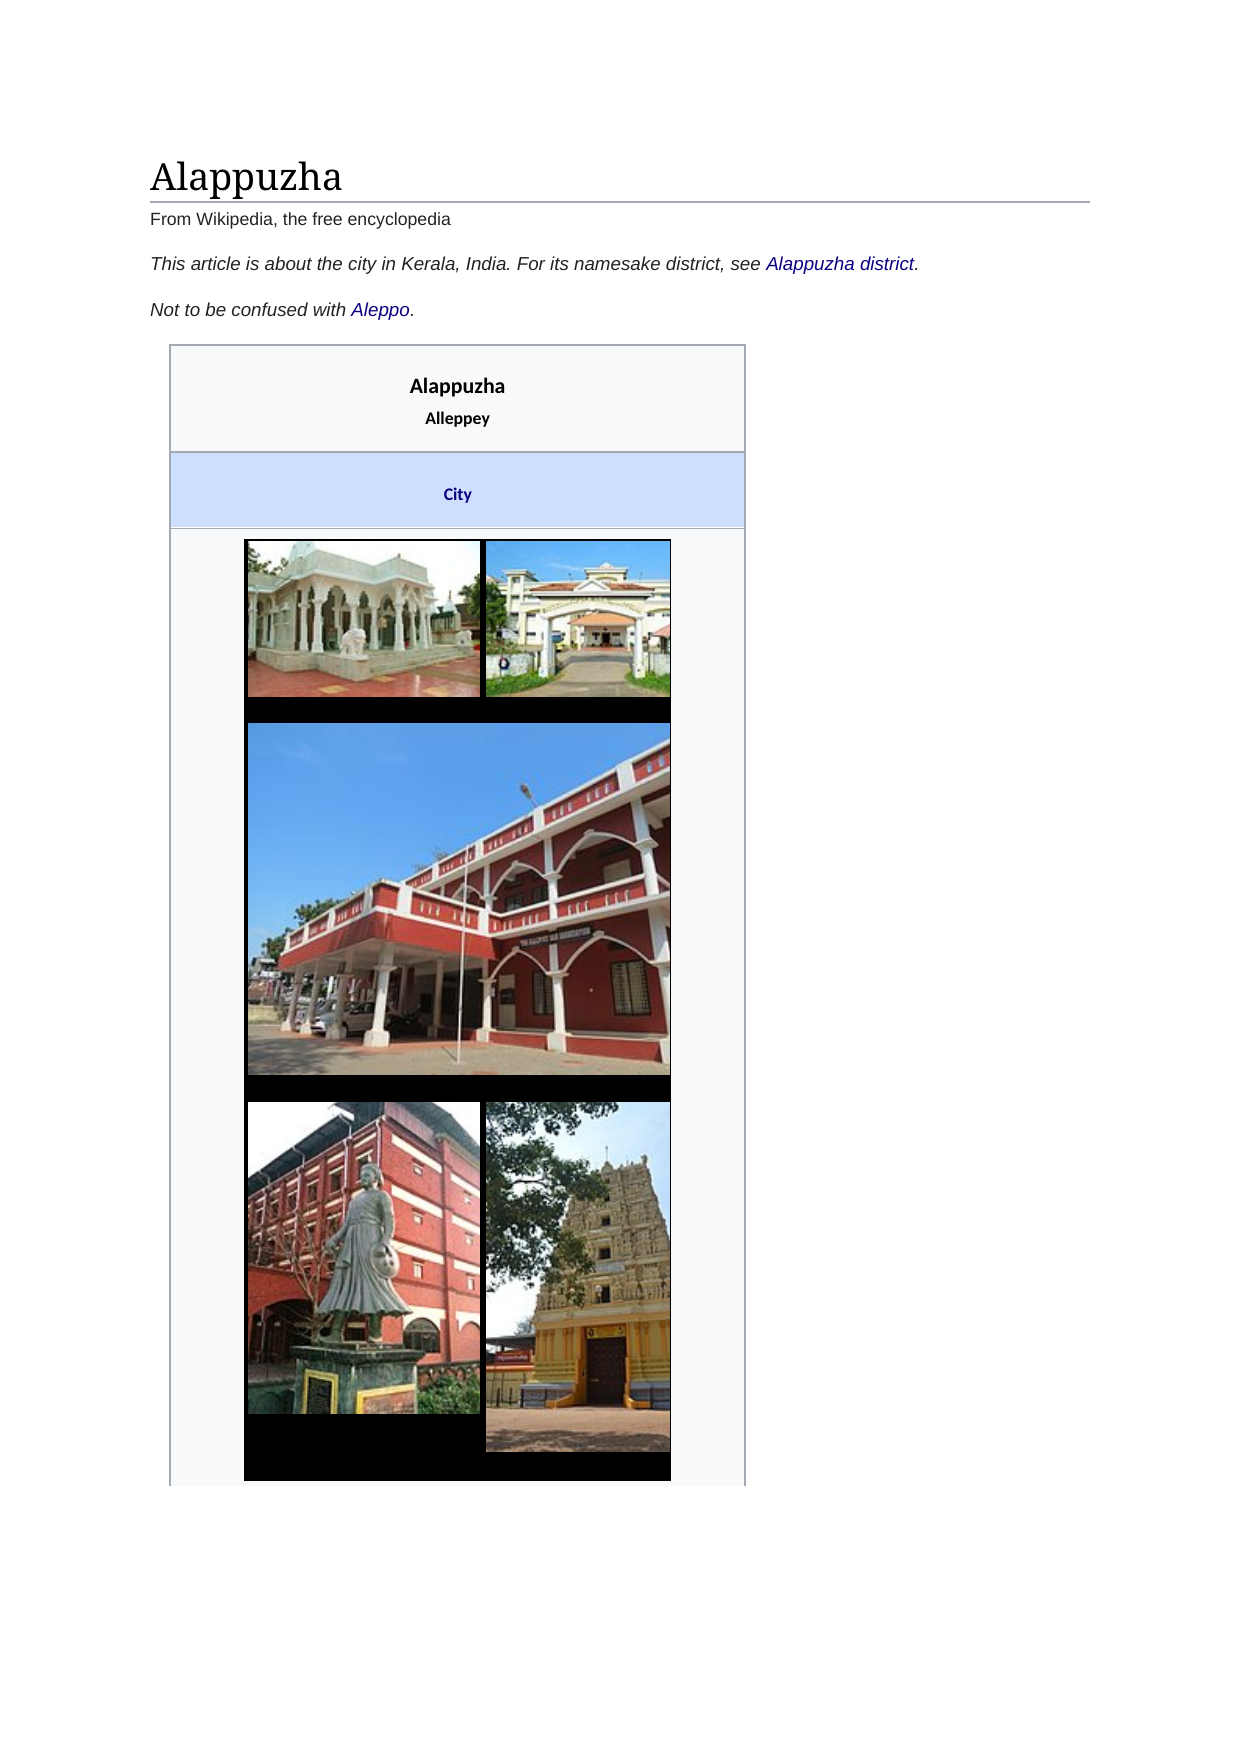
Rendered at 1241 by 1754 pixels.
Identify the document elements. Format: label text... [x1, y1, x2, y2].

text This article is about the city in Kerala, India. For its namesake district, see Alappuzha district. [150, 253, 1090, 275]
subtitle Alappuzha [150, 150, 1090, 201]
picture [248, 541, 480, 697]
picture [486, 541, 670, 697]
picture [486, 1102, 670, 1452]
text Not to be confused with Aleppo. [150, 299, 1090, 320]
picture [248, 723, 670, 1075]
picture [248, 1102, 480, 1414]
table_cell City [171, 453, 744, 527]
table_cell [171, 529, 744, 1486]
table_header Alappuzha Alleppey [171, 346, 744, 451]
text From Wikipedia, the free encyclopedia [150, 209, 1090, 229]
